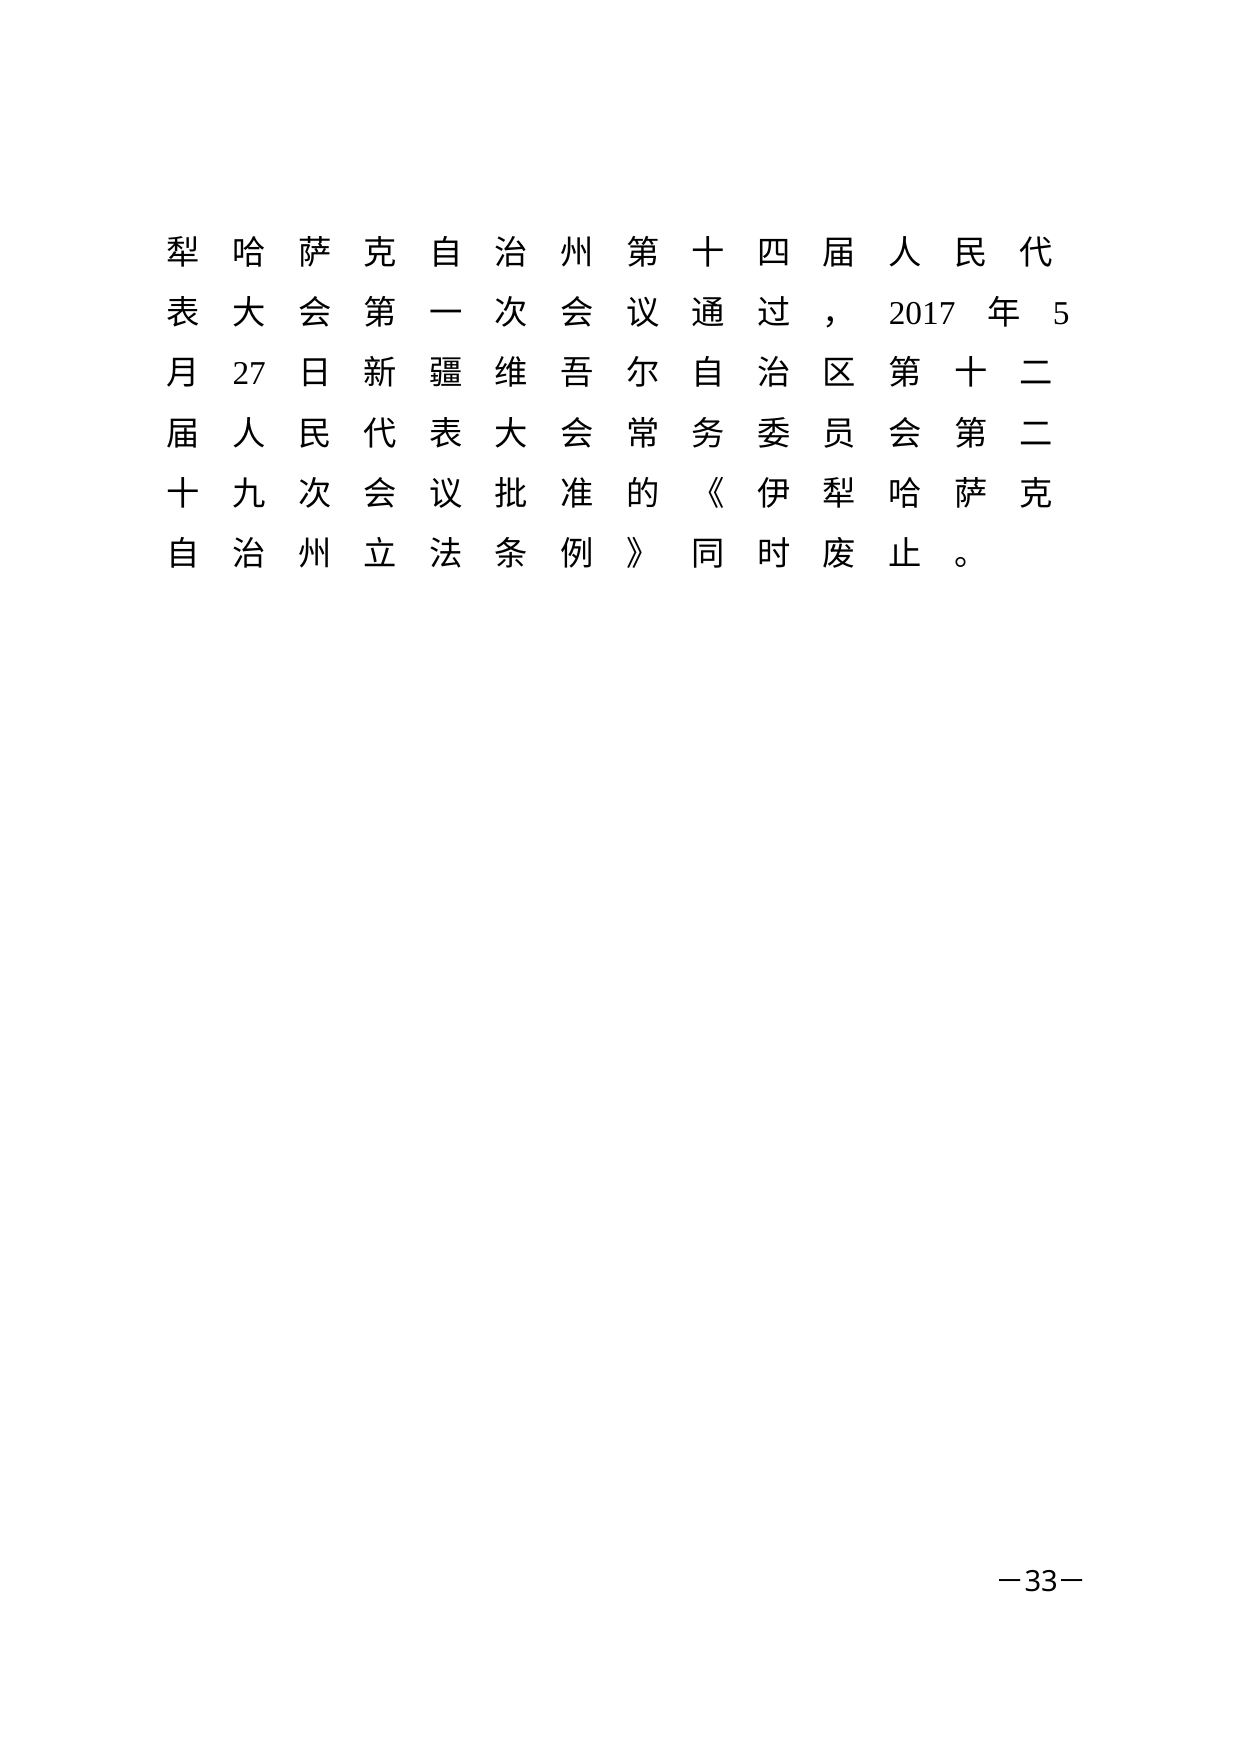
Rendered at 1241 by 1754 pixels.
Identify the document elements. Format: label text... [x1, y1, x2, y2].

text 第五十条 本条例自2025年5月1日起施行。2017年2月20日伊犁哈萨克自治州第十四届人民代表大会第一次会议通过，2017年5月27日新疆维吾尔自治区第十二届人民代表大会常务委员会第二十九次会议批准的《伊犁哈萨克自治州立法条例》同时废止。 [167, 219, 1085, 581]
